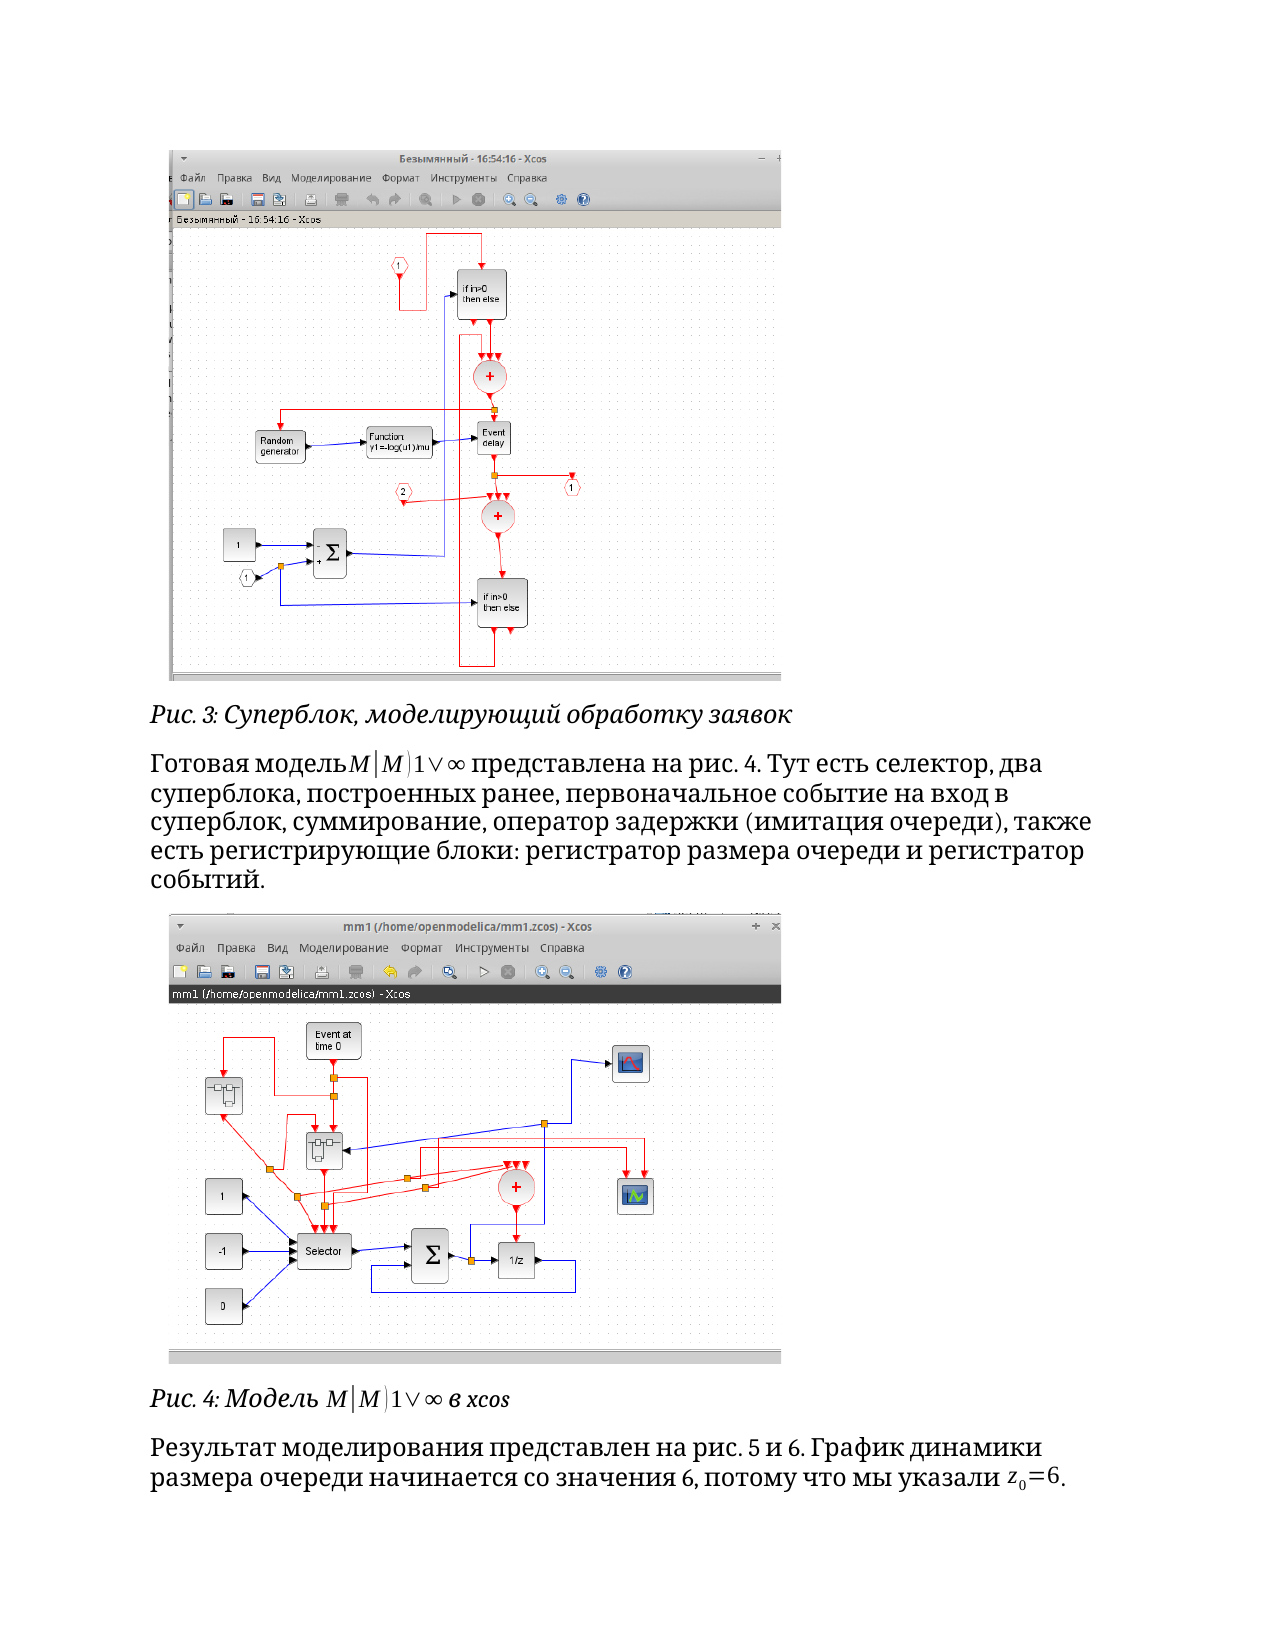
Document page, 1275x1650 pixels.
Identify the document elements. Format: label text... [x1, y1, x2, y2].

text Рис. 4: Модель в xcos [150, 1384, 1125, 1415]
text Готовая модель представлена на рис. 4. Тут есть селектор, два суперблока, построенных ранее, первоначальное событие на вход в суперблок, суммирование, оператор задержки (имитация очереди), также есть регистрирующие блоки: регистратор размера очереди и регистратор событий. [150, 749, 1125, 894]
text Рис. 3: Суперблок, моделирующий обработку заявок [150, 701, 1125, 730]
picture [168, 150, 782, 681]
picture [168, 913, 782, 1364]
text Результат моделирования представлен на рис. 5 и 6. График динамики размера очереди начинается со значения 6, потому что мы указали . [150, 1433, 1125, 1493]
